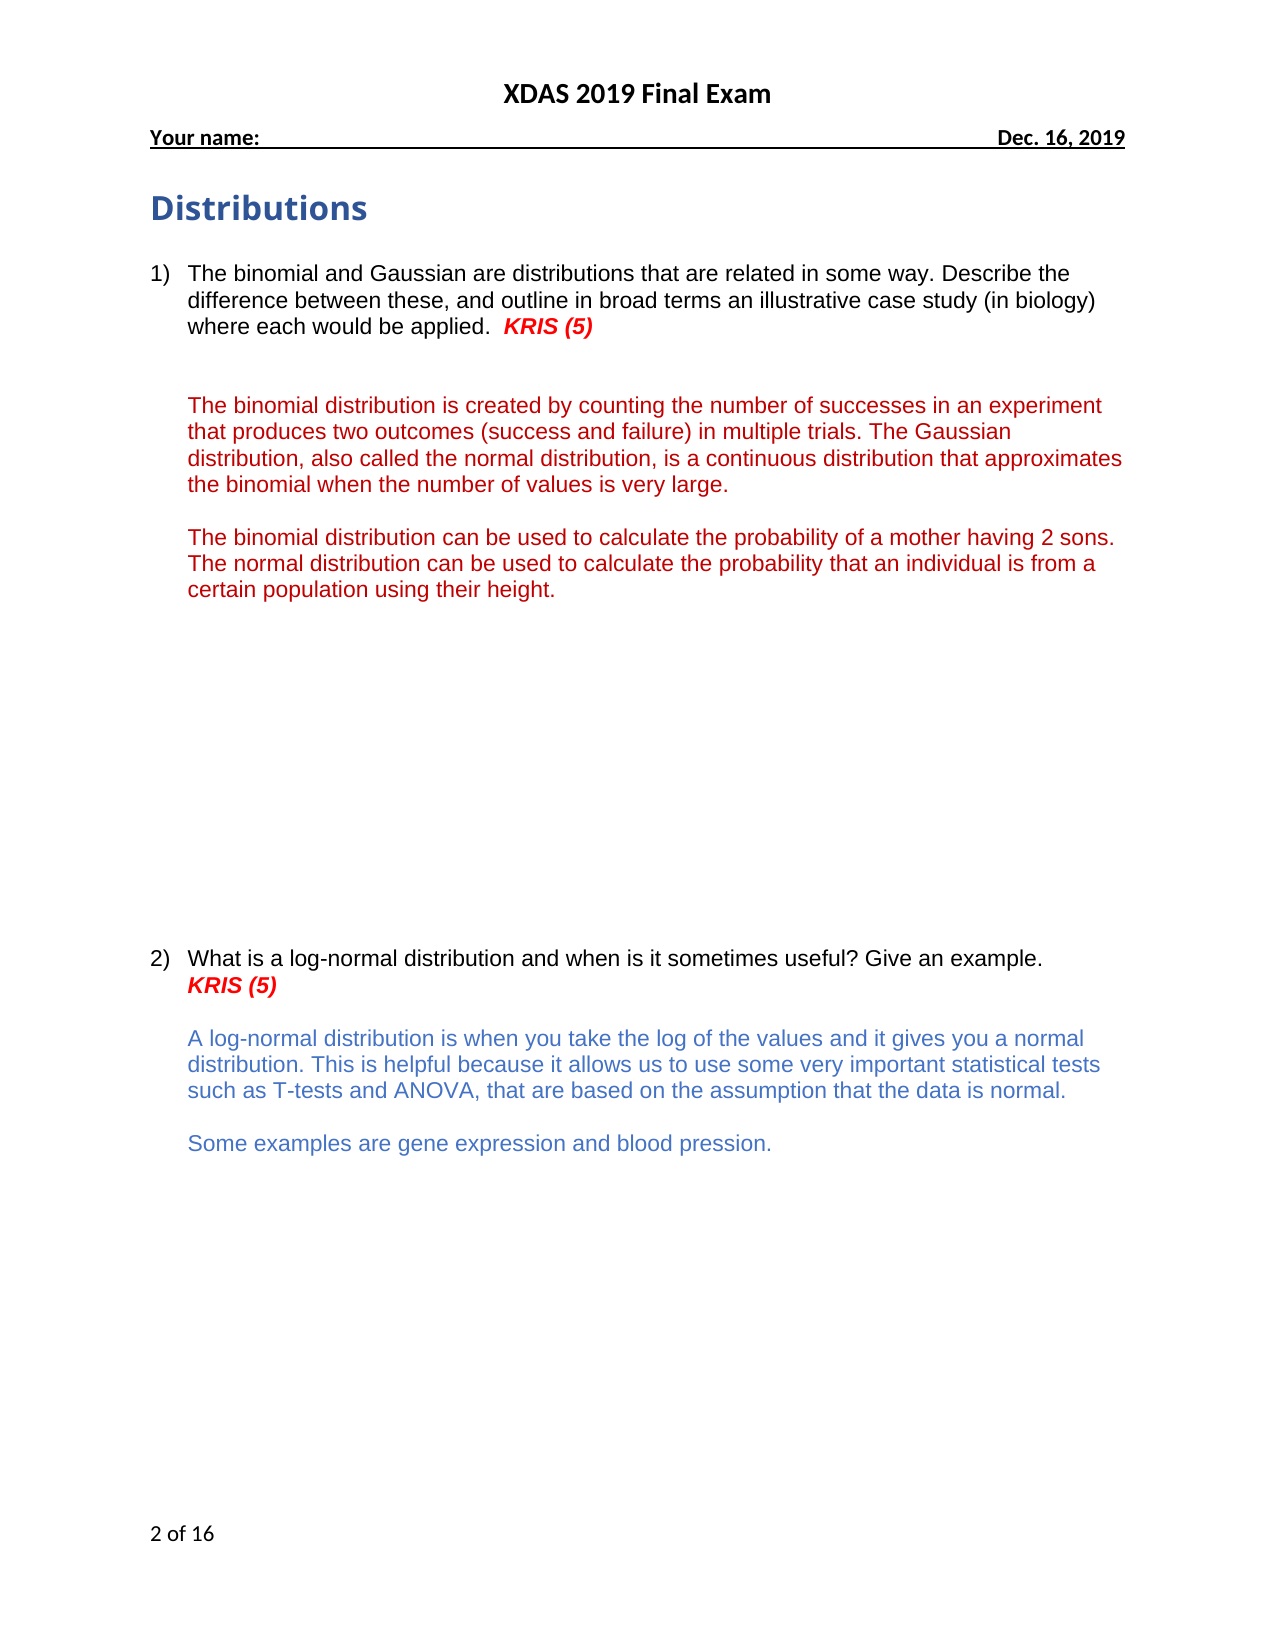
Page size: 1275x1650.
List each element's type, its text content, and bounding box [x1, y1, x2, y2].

list What is a log-normal distribution and when is it sometimes useful? Give an example. KRIS (5) [150, 945, 1125, 998]
text The binomial distribution is created by counting the number of successes in an experiment that produces two outcomes (success and failure) in multiple trials. The Gaussian distribution, also called the normal distribution, is a continuous distribution that approximates the binomial when the number of values is very large. [187, 392, 1125, 497]
text A log-normal distribution is when you take the log of the values and it gives you a normal distribution. This is helpful because it allows us to use some very important statistical tests such as T-tests and ANOVA, that are based on the assumption that the data is normal. [187, 1024, 1125, 1103]
subtitle Distributions [150, 185, 1125, 230]
list The binomial and Gaussian are distributions that are related in some way. Describe the difference between these, and outline in broad terms an illustrative case study (in biology) where each would be applied. KRIS (5) [150, 260, 1125, 339]
text Some examples are gene expression and blood pression. [187, 1130, 1125, 1156]
text The normal distribution can be used to calculate the probability that an individual is from a certain population using their height. [187, 550, 1125, 603]
text The binomial distribution can be used to calculate the probability of a mother having 2 sons. [187, 524, 1125, 550]
